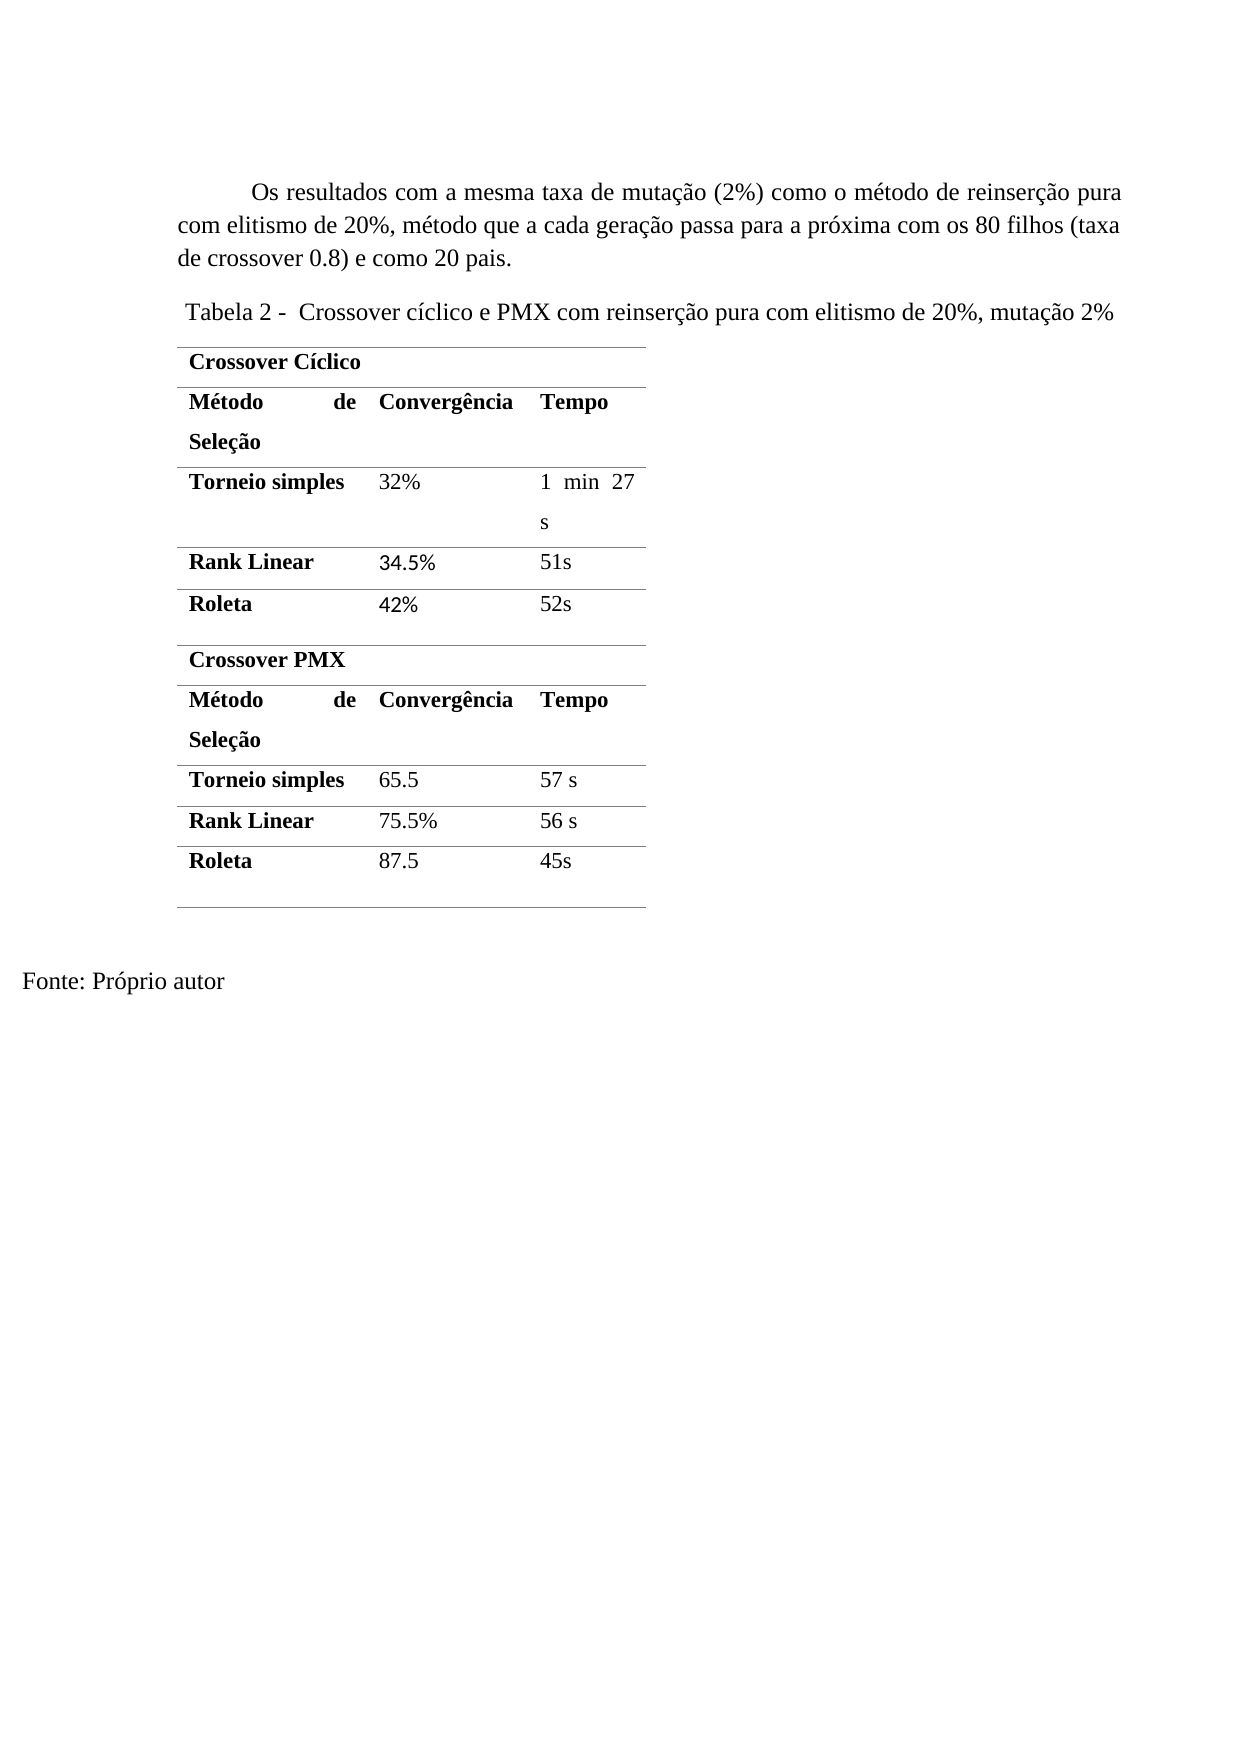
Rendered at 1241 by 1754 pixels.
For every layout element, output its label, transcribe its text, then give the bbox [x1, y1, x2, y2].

table_cell Tempo [529, 686, 646, 765]
table_cell Método de Seleção [177, 388, 367, 467]
table_cell Tempo [529, 388, 646, 467]
table_cell 34.5% [367, 548, 528, 589]
table_cell Roleta [177, 847, 367, 907]
table_cell 56 s [529, 807, 646, 846]
table_cell Convergência [367, 686, 528, 765]
table_header Crossover Cíclico [177, 348, 646, 387]
table_cell 42% [367, 590, 528, 645]
table_cell Rank Linear [177, 807, 367, 846]
table_cell 87.5 [367, 847, 528, 907]
text Os resultados com a mesma taxa de mutação (2%) como o método de reinserção pura com elitismo de 20%, método que a cada geração passa para a próxima com os 80 filhos (taxa de crossover 0.8) e como 20 pais. [177, 177, 1122, 272]
table_cell 57 s [529, 766, 646, 806]
table_cell 65.5 [367, 766, 528, 806]
table_cell 52s [529, 590, 646, 645]
table_cell 75.5% [367, 807, 528, 846]
table_cell Convergência [367, 388, 528, 467]
table_cell Rank Linear [177, 548, 367, 589]
table_cell Torneio simples [177, 766, 367, 806]
table_cell Método de Seleção [177, 686, 367, 765]
table_cell 32% [367, 468, 528, 547]
table_cell Crossover PMX [177, 646, 646, 685]
table_cell 51s [529, 548, 646, 589]
table_cell Roleta [177, 590, 367, 645]
table_cell Torneio simples [177, 468, 367, 547]
text Tabela 2 - Crossover cíclico e PMX com reinserção pura com elitismo de 20%, mutação 2% [177, 297, 1122, 326]
table_cell 1 min 27 s [529, 468, 646, 547]
table_cell 45s [529, 847, 646, 907]
